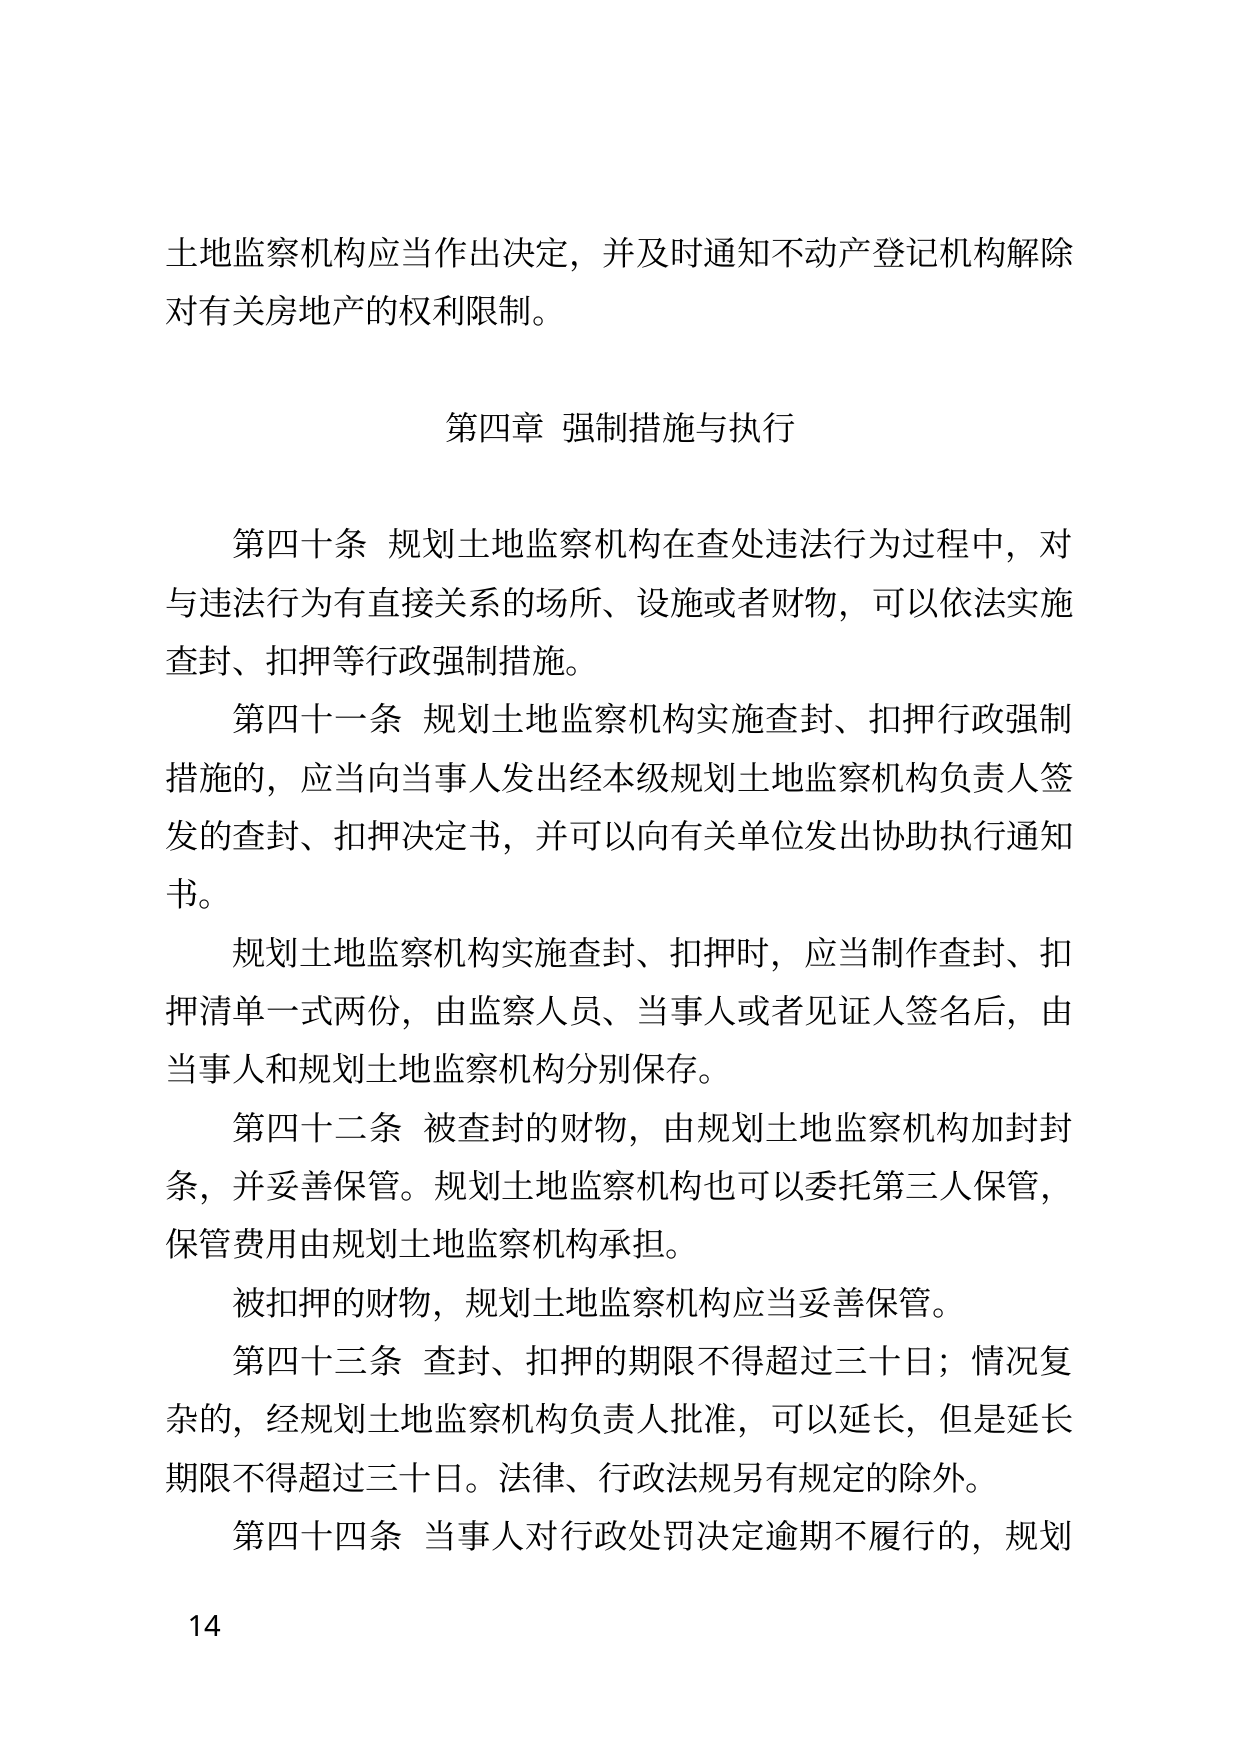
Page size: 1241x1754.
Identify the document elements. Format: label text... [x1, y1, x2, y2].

text 第四十二条 被查封的财物，由规划土地监察机构加封封条，并妥善保管。规划土地监察机构也可以委托第三人保管，保管费用由规划土地监察机构承担。 [165, 1093, 1075, 1268]
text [165, 218, 1075, 335]
text 第四十三条 查封、扣押的期限不得超过三十日；情况复杂的，经规划土地监察机构负责人批准，可以延长，但是延长期限不得超过三十日。法律、行政法规另有规定的除外。 [165, 1327, 1075, 1502]
text 第四十一条 规划土地监察机构实施查封、扣押行政强制措施的，应当向当事人发出经本级规划土地监察机构负责人签发的查封、扣押决定书，并可以向有关单位发出协助执行通知书。 [165, 685, 1075, 918]
text 规划土地监察机构实施查封、扣押时，应当制作查封、扣押清单一式两份，由监察人员、当事人或者见证人签名后，由当事人和规划土地监察机构分别保存。 [165, 918, 1075, 1093]
text 第四章 强制措施与执行 [165, 393, 1075, 452]
text 被扣押的财物，规划土地监察机构应当妥善保管。 [165, 1268, 1075, 1327]
text 第四十条 规划土地监察机构在查处违法行为过程中，对与违法行为有直接关系的场所、设施或者财物，可以依法实施查封、扣押等行政强制措施。 [165, 510, 1075, 685]
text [165, 1502, 1075, 1560]
